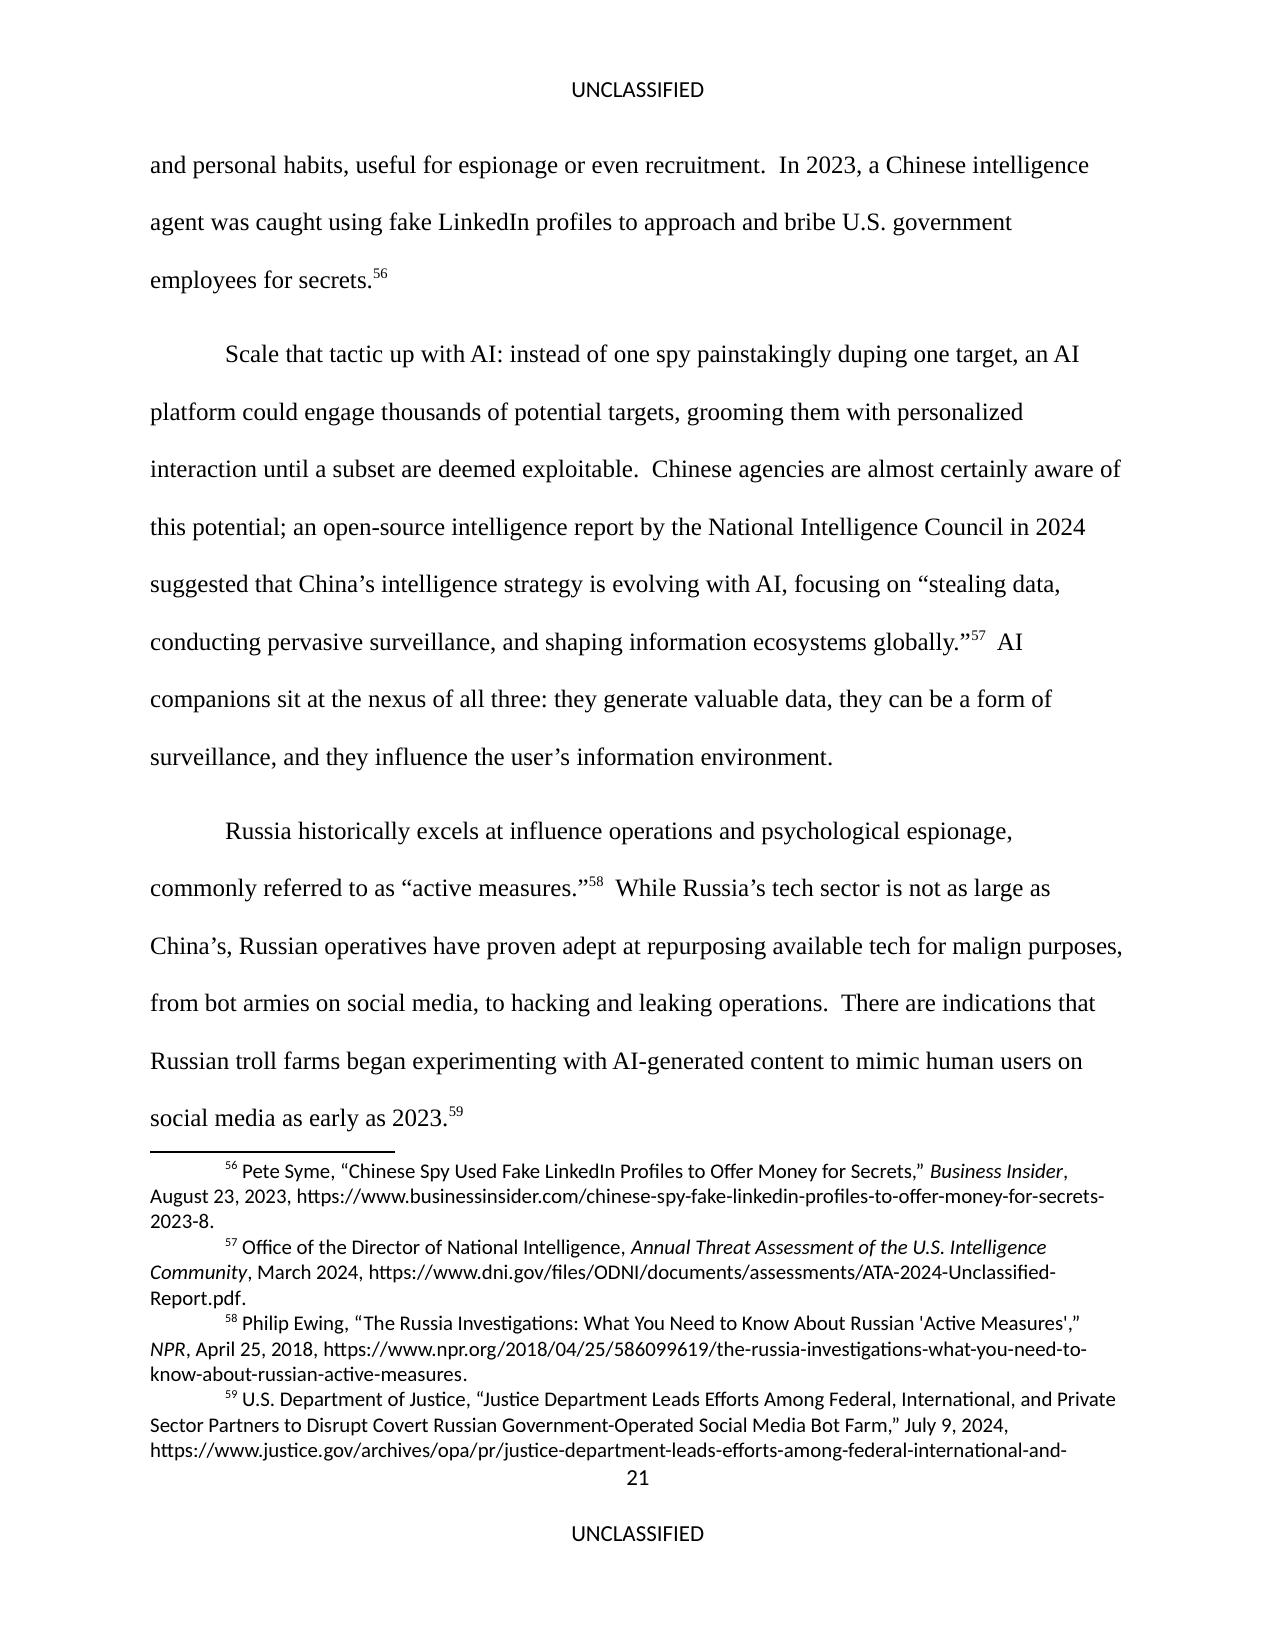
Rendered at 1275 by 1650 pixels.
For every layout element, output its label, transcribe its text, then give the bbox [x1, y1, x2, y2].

text Russia historically excels at influence operations and psychological espionage, commonly referred to as “active measures.” While Russia’s tech sector is not as large as China’s, Russian operatives have proven adept at repurposing available tech for malign purposes, from bot armies on social media, to hacking and leaking operations. There are indications that Russian troll farms began experimenting with AI-generated content to mimic human users on social media as early as 2023. [150, 816, 1125, 1132]
text Scale that tactic up with AI: instead of one spy painstakingly duping one target, an AI platform could engage thousands of potential targets, grooming them with personalized interaction until a subset are deemed exploitable. Chinese agencies are almost certainly aware of this potential; an open-source intelligence report by the National Intelligence Council in 2024 suggested that China’s intelligence strategy is evolving with AI, focusing on “stealing data, conducting pervasive surveillance, and shaping information ecosystems globally.” AI companions sit at the nexus of all three: they generate valuable data, they can be a form of surveillance, and they influence the user’s information environment. [150, 339, 1125, 770]
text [150, 150, 1125, 294]
